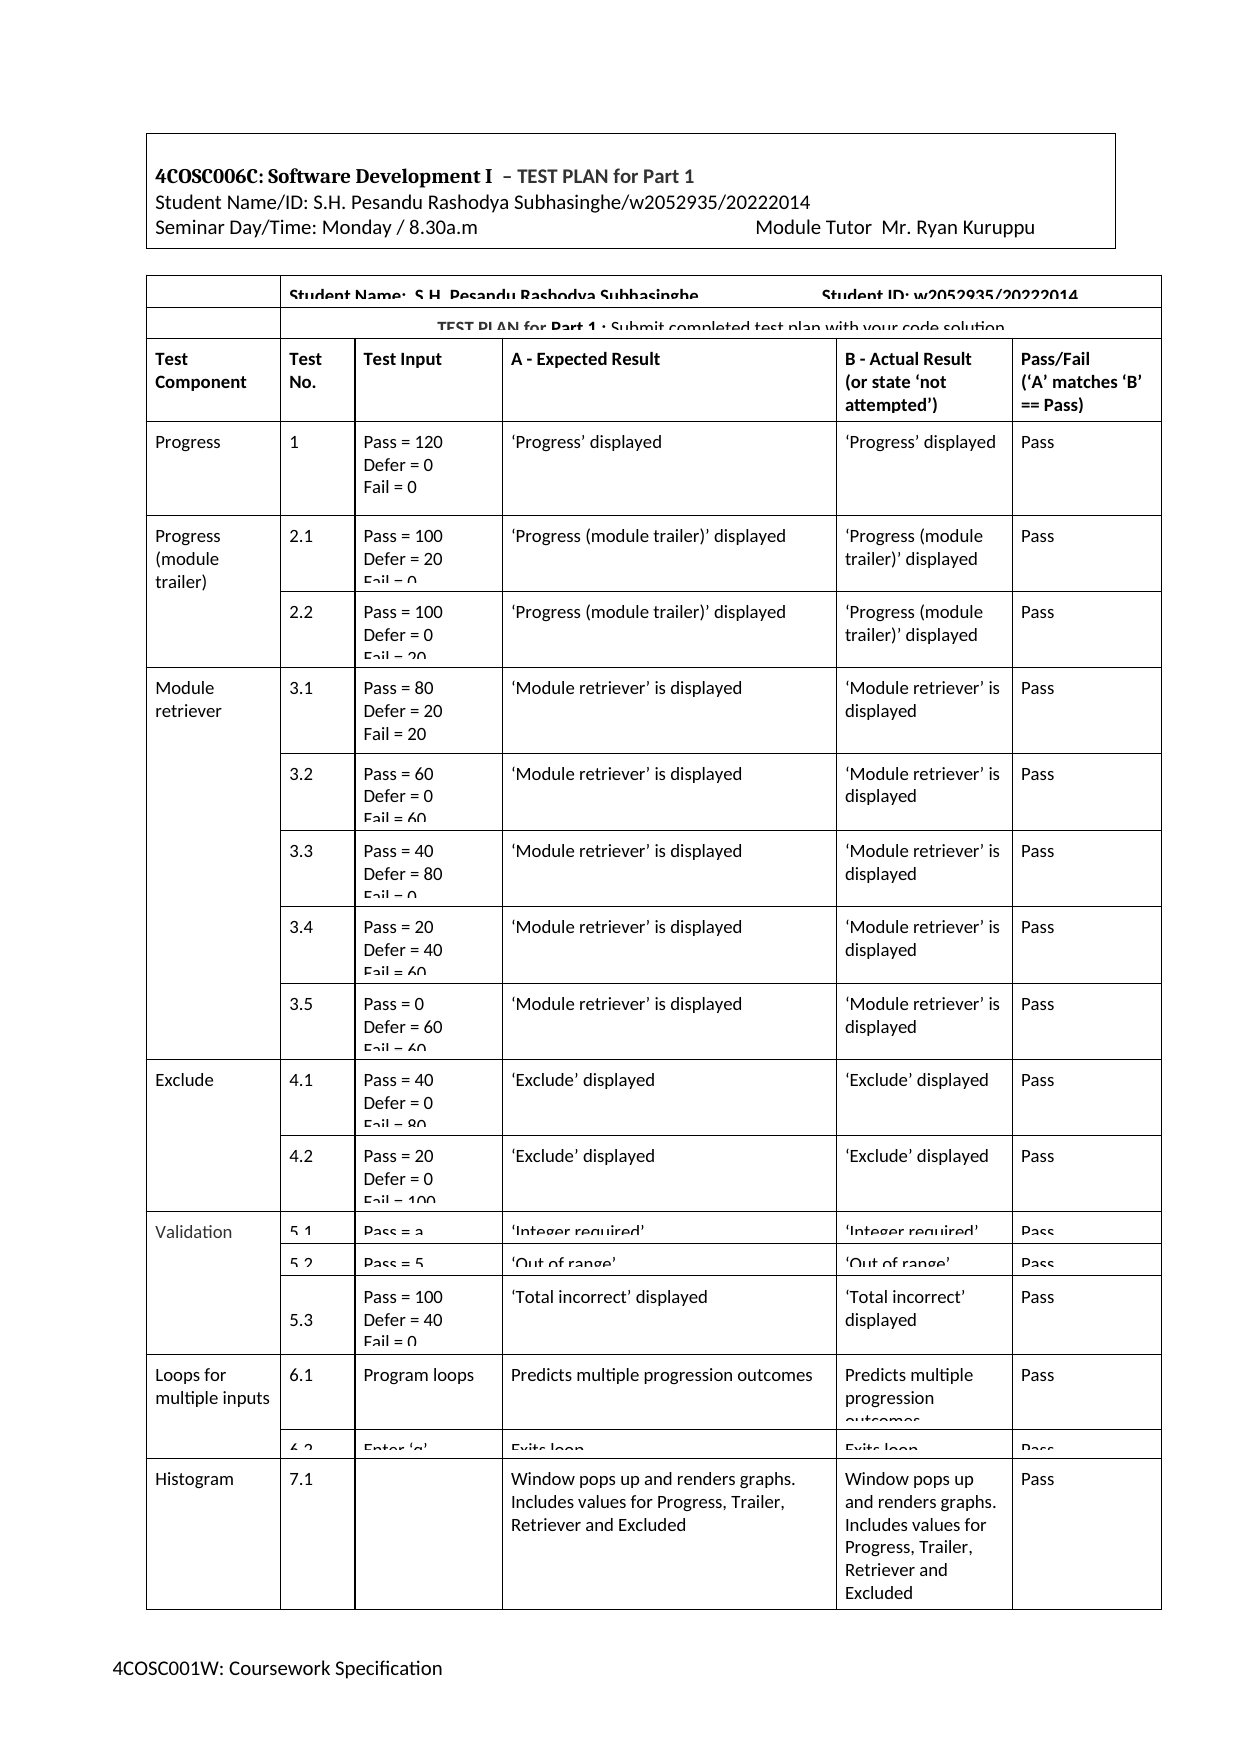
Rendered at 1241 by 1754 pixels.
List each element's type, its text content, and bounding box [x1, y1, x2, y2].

table_cell 3.3 [281, 831, 354, 906]
table_cell ‘Module retriever’ is displayed [503, 984, 836, 1059]
table_header [147, 276, 280, 307]
table_cell Pass [1013, 831, 1161, 906]
table_cell ‘Progress’ displayed [837, 422, 1012, 515]
table_cell ‘Total incorrect’ displayed [503, 1276, 836, 1354]
table_cell Exits loop [837, 1430, 1012, 1458]
table_cell Pass [1013, 1136, 1161, 1211]
table_cell [356, 1459, 502, 1608]
table_cell Pass = 100 Defer = 20 Fail = 0 [356, 516, 502, 591]
table_cell ‘Progress (module trailer)’ displayed [503, 592, 836, 667]
table_cell Pass = 5 [356, 1244, 502, 1275]
table_cell ‘Module retriever’ is displayed [503, 668, 836, 752]
table_cell Pass [1013, 1430, 1161, 1458]
table_cell 4.1 [281, 1060, 354, 1135]
table_cell ‘Progress’ displayed [503, 422, 836, 515]
table_cell Progress (module trailer) [147, 516, 280, 667]
table_cell 2.1 [281, 516, 354, 591]
table_cell Pass = 100 Defer = 40 Fail = 0 [356, 1276, 502, 1354]
table_cell Pass = 40 Defer = 0 Fail = 80 [356, 1060, 502, 1135]
table_cell Pass/Fail (‘A’ matches ‘B’ == Pass) [1013, 339, 1161, 421]
table_cell Loops for multiple inputs [147, 1355, 280, 1458]
table_cell 5.2 [281, 1244, 354, 1275]
table_cell Test Input [356, 339, 502, 421]
table_cell Pass [1013, 668, 1161, 752]
table_cell Pass = 20 Defer = 0 Fail = 100 [356, 1136, 502, 1211]
table_cell Pass = 80 Defer = 20 Fail = 20 [356, 668, 502, 752]
table_cell Pass [1013, 1244, 1161, 1275]
table_cell ‘Exclude’ displayed [503, 1060, 836, 1135]
table_cell 3.4 [281, 907, 354, 983]
table_cell Pass [1013, 754, 1161, 830]
table_cell 4.2 [281, 1136, 354, 1211]
table_cell 3.2 [281, 754, 354, 830]
table_header 4COSC006C: Software Development I – TEST PLAN for Part 1 Student Name/ID: S.H. Pesandu Rashodya Subhasinghe/w2052935/20222014 Seminar Day/Time: Monday / 8.30a.m Module Tutor Mr. Ryan Kuruppu [147, 134, 1115, 248]
table_cell ‘Integer required’ [503, 1212, 836, 1243]
table_cell ‘Exclude’ displayed [503, 1136, 836, 1211]
table_cell Enter ‘q’ [356, 1430, 502, 1458]
table_cell B - Actual Result (or state ‘not attempted’) [837, 339, 1012, 421]
table_cell Predicts multiple progression outcomes [837, 1355, 1012, 1429]
table_cell Test No. [281, 339, 354, 421]
table_cell ‘Progress (module trailer)’ displayed [837, 592, 1012, 667]
table_cell Pass = 20 Defer = 40 Fail = 60 [356, 907, 502, 983]
table_cell 5.1 [281, 1212, 354, 1243]
table_cell Pass [1013, 907, 1161, 983]
table_cell Predicts multiple progression outcomes [503, 1355, 836, 1429]
table_cell Pass [1013, 1276, 1161, 1354]
table_cell Pass = 0 Defer = 60 Fail = 60 [356, 984, 502, 1059]
table_cell 1 [281, 422, 354, 515]
table_cell Pass [1013, 984, 1161, 1059]
table_cell Pass = 120 Defer = 0 Fail = 0 [356, 422, 502, 515]
table_header Student Name: S.H. Pesandu Rashodya Subhasinghe Student ID: w2052935/20222014 [281, 276, 1161, 307]
table_cell ‘Module retriever’ is displayed [837, 907, 1012, 983]
table_cell ‘Exclude’ displayed [837, 1136, 1012, 1211]
table_cell Pass [1013, 592, 1161, 667]
table_cell ‘Progress (module trailer)’ displayed [503, 516, 836, 591]
table_cell Pass [1013, 1355, 1161, 1429]
table_cell 6.1 [281, 1355, 354, 1429]
table_cell ‘Module retriever’ is displayed [837, 754, 1012, 830]
table_cell Pass = a [356, 1212, 502, 1243]
table_cell Pass [1013, 516, 1161, 591]
table_cell 3.1 [281, 668, 354, 752]
table_cell Pass [1013, 1212, 1161, 1243]
table_cell 3.5 [281, 984, 354, 1059]
table_cell Pass = 40 Defer = 80 Fail = 0 [356, 831, 502, 906]
table_cell Histogram [147, 1459, 280, 1608]
table_cell ‘Module retriever’ is displayed [503, 907, 836, 983]
table_cell A - Expected Result [503, 339, 836, 421]
table_cell ‘Module retriever’ is displayed [503, 831, 836, 906]
table_cell ‘Exclude’ displayed [837, 1060, 1012, 1135]
table_cell ‘Total incorrect’ displayed [837, 1276, 1012, 1354]
table_cell Pass [1013, 1060, 1161, 1135]
table_cell ‘Module retriever’ is displayed [837, 984, 1012, 1059]
table_cell 5.3 [281, 1276, 354, 1354]
table_cell Window pops up and renders graphs. Includes values for Progress, Trailer, Retriever and Excluded [837, 1459, 1012, 1608]
table_cell Progress [147, 422, 280, 515]
table_cell Validation [147, 1212, 280, 1354]
table_cell 6.2 [281, 1430, 354, 1458]
table_cell ‘Module retriever’ is displayed [503, 754, 836, 830]
table_cell [147, 308, 280, 338]
table_cell Exclude [147, 1060, 280, 1211]
table_cell ‘Integer required’ [837, 1212, 1012, 1243]
table_cell ‘Module retriever’ is displayed [837, 831, 1012, 906]
table_cell Test Component [147, 339, 280, 421]
table_cell Pass = 100 Defer = 0 Fail = 20 [356, 592, 502, 667]
table_cell 2.2 [281, 592, 354, 667]
table_cell Pass = 60 Defer = 0 Fail = 60 [356, 754, 502, 830]
table_cell ‘Module retriever’ is displayed [837, 668, 1012, 752]
table_cell ‘Progress (module trailer)’ displayed [837, 516, 1012, 591]
table_cell Window pops up and renders graphs. Includes values for Progress, Trailer, Retriever and Excluded [503, 1459, 836, 1608]
table_cell ‘Out of range’ [503, 1244, 836, 1275]
table_cell Pass [1013, 422, 1161, 515]
table_cell Pass [1013, 1459, 1161, 1608]
table_cell 7.1 [281, 1459, 354, 1608]
table_cell Program loops [356, 1355, 502, 1429]
table_cell Exits loop [503, 1430, 836, 1458]
table_cell ‘Out of range’ [837, 1244, 1012, 1275]
table_cell Module retriever [147, 668, 280, 1059]
table_cell TEST PLAN for Part 1 : Submit completed test plan with your code solution [281, 308, 1161, 338]
